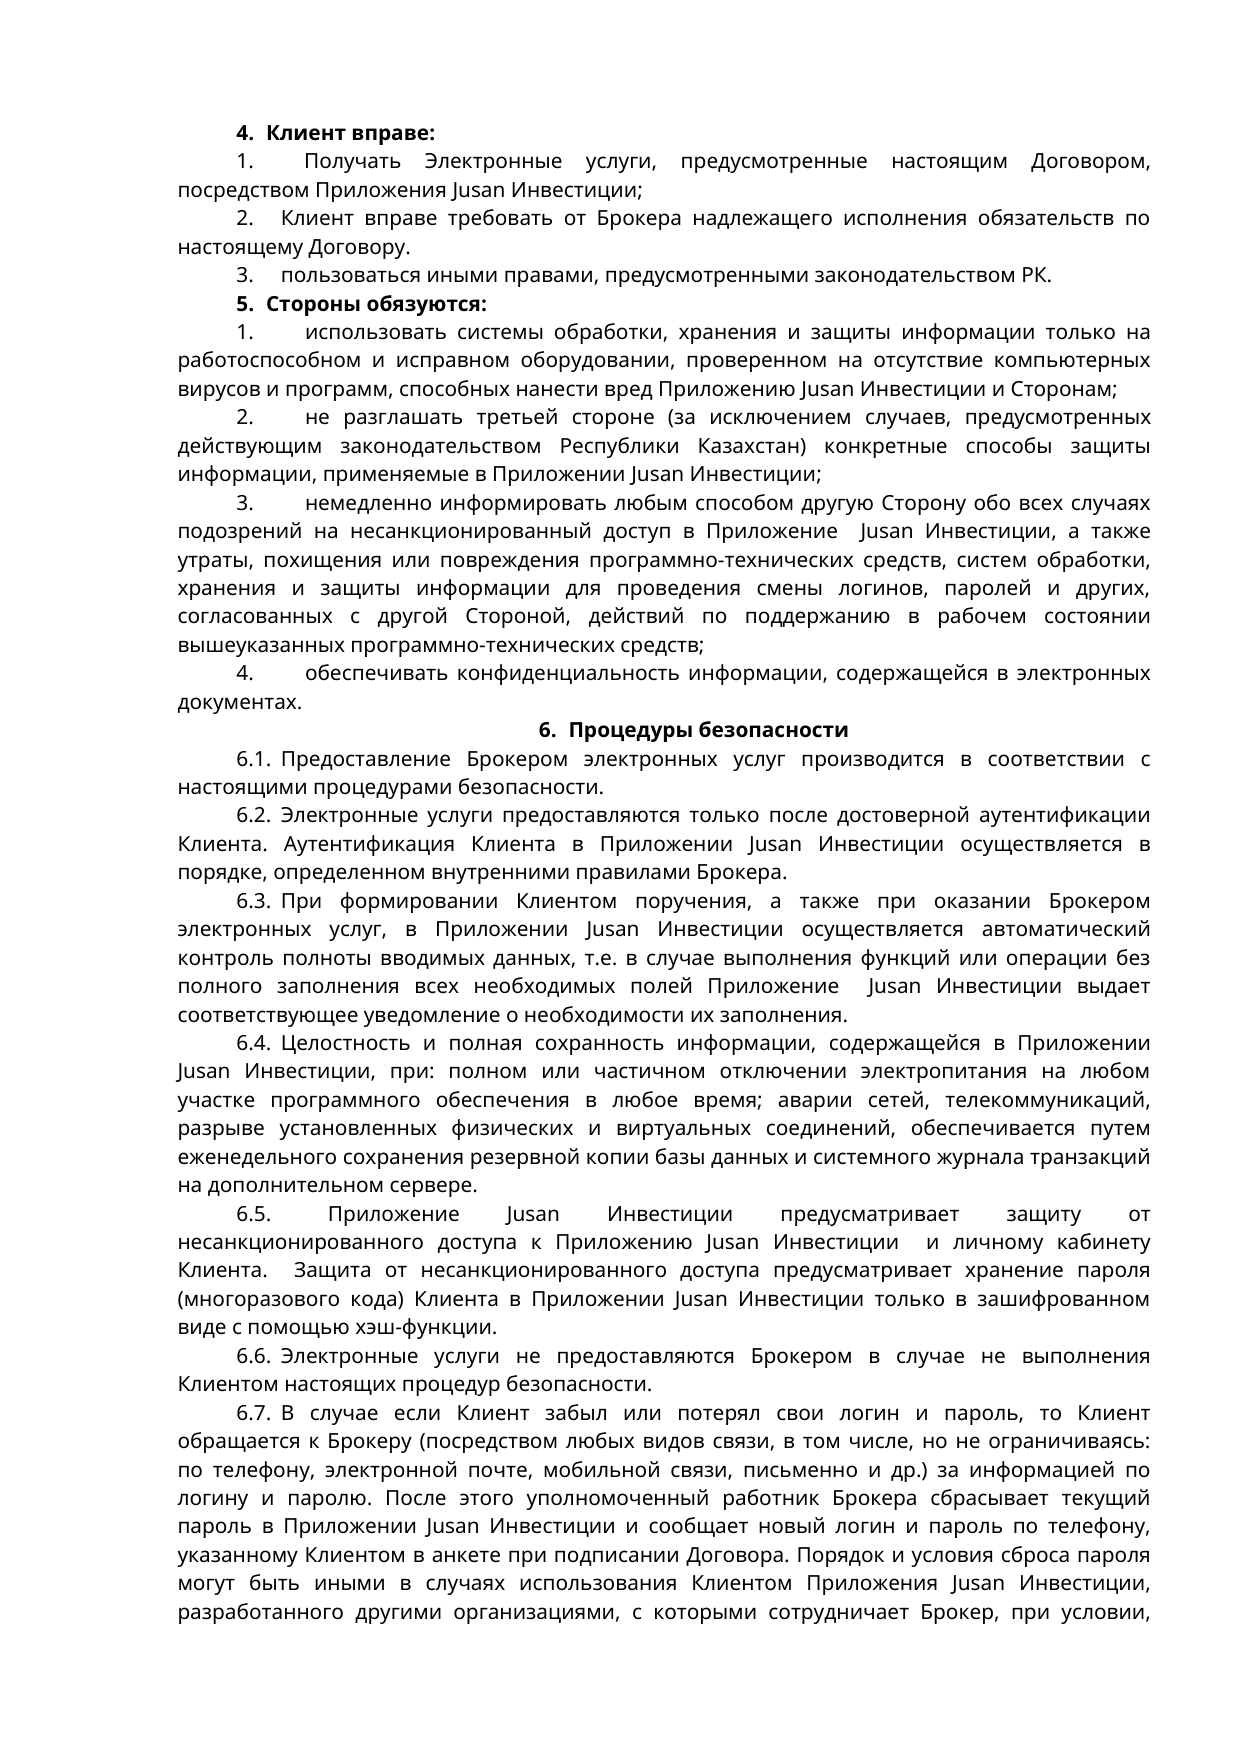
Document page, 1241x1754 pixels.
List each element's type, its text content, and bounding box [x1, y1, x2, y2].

list При формировании Клиентом поручения, а также при оказании Брокером электронных услуг, в Приложении Jusan Инвестиции осуществляется автоматический контроль полноты вводимых данных, т.е. в случае выполнения функций или операции без полного заполнения всех необходимых полей Приложение Jusan Инвестиции выдает соответствующее уведомление о необходимости их заполнения. [177, 886, 1152, 1028]
list использовать системы обработки, хранения и защиты информации только на работоспособном и исправном оборудовании, проверенном на отсутствие компьютерных вирусов и программ, способных нанести вред Приложению Jusan Инвестиции и Сторонам; [177, 317, 1152, 402]
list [177, 1398, 1152, 1625]
list Электронные услуги предоставляются только после достоверной аутентификации Клиента. Аутентификация Клиента в Приложении Jusan Инвестиции осуществляется в порядке, определенном внутренними правилами Брокера. [177, 801, 1152, 886]
list Получать Электронные услуги, предусмотренные настоящим Договором, посредством Приложения Jusan Инвестиции; [177, 147, 1152, 203]
list Процедуры безопасности [177, 715, 1152, 744]
list пользоваться иными правами, предусмотренными законодательством РК. [177, 260, 1152, 289]
list Клиент вправе: [177, 118, 1152, 147]
list не разглашать третьей стороне (за исключением случаев, предусмотренных действующим законодательством Республики Казахстан) конкретные способы защиты информации, применяемые в Приложении Jusan Инвестиции; [177, 402, 1152, 488]
list Предоставление Брокером электронных услуг производится в соответствии с настоящими процедурами безопасности. [177, 744, 1152, 801]
list Приложение Jusan Инвестиции предусматривает защиту от несанкционированного доступа к Приложению Jusan Инвестиции и личному кабинету Клиента. Защита от несанкционированного доступа предусматривает хранение пароля (многоразового кода) Клиента в Приложении Jusan Инвестиции только в зашифрованном виде с помощью хэш-функции. [177, 1199, 1152, 1341]
list Целостность и полная сохранность информации, содержащейся в Приложении Jusan Инвестиции, при: полном или частичном отключении электропитания на любом участке программного обеспечения в любое время; аварии сетей, телекоммуникаций, разрыве установленных физических и виртуальных соединений, обеспечивается путем еженедельного сохранения резервной копии базы данных и системного журнала транзакций на дополнительном сервере. [177, 1028, 1152, 1199]
list немедленно информировать любым способом другую Сторону обо всех случаях подозрений на несанкционированный доступ в Приложение Jusan Инвестиции, а также утраты, похищения или повреждения программно-технических средств, систем обработки, хранения и защиты информации для проведения смены логинов, паролей и других, согласованных с другой Стороной, действий по поддержанию в рабочем состоянии вышеуказанных программно-технических средств; [177, 488, 1152, 658]
list Стороны обязуются: [177, 289, 1152, 317]
list Клиент вправе требовать от Брокера надлежащего исполнения обязательств по настоящему Договору. [177, 203, 1152, 260]
list Электронные услуги не предоставляются Брокером в случае не выполнения Клиентом настоящих процедур безопасности. [177, 1341, 1152, 1398]
list обеспечивать конфиденциальность информации, содержащейся в электронных документах. [177, 658, 1152, 715]
